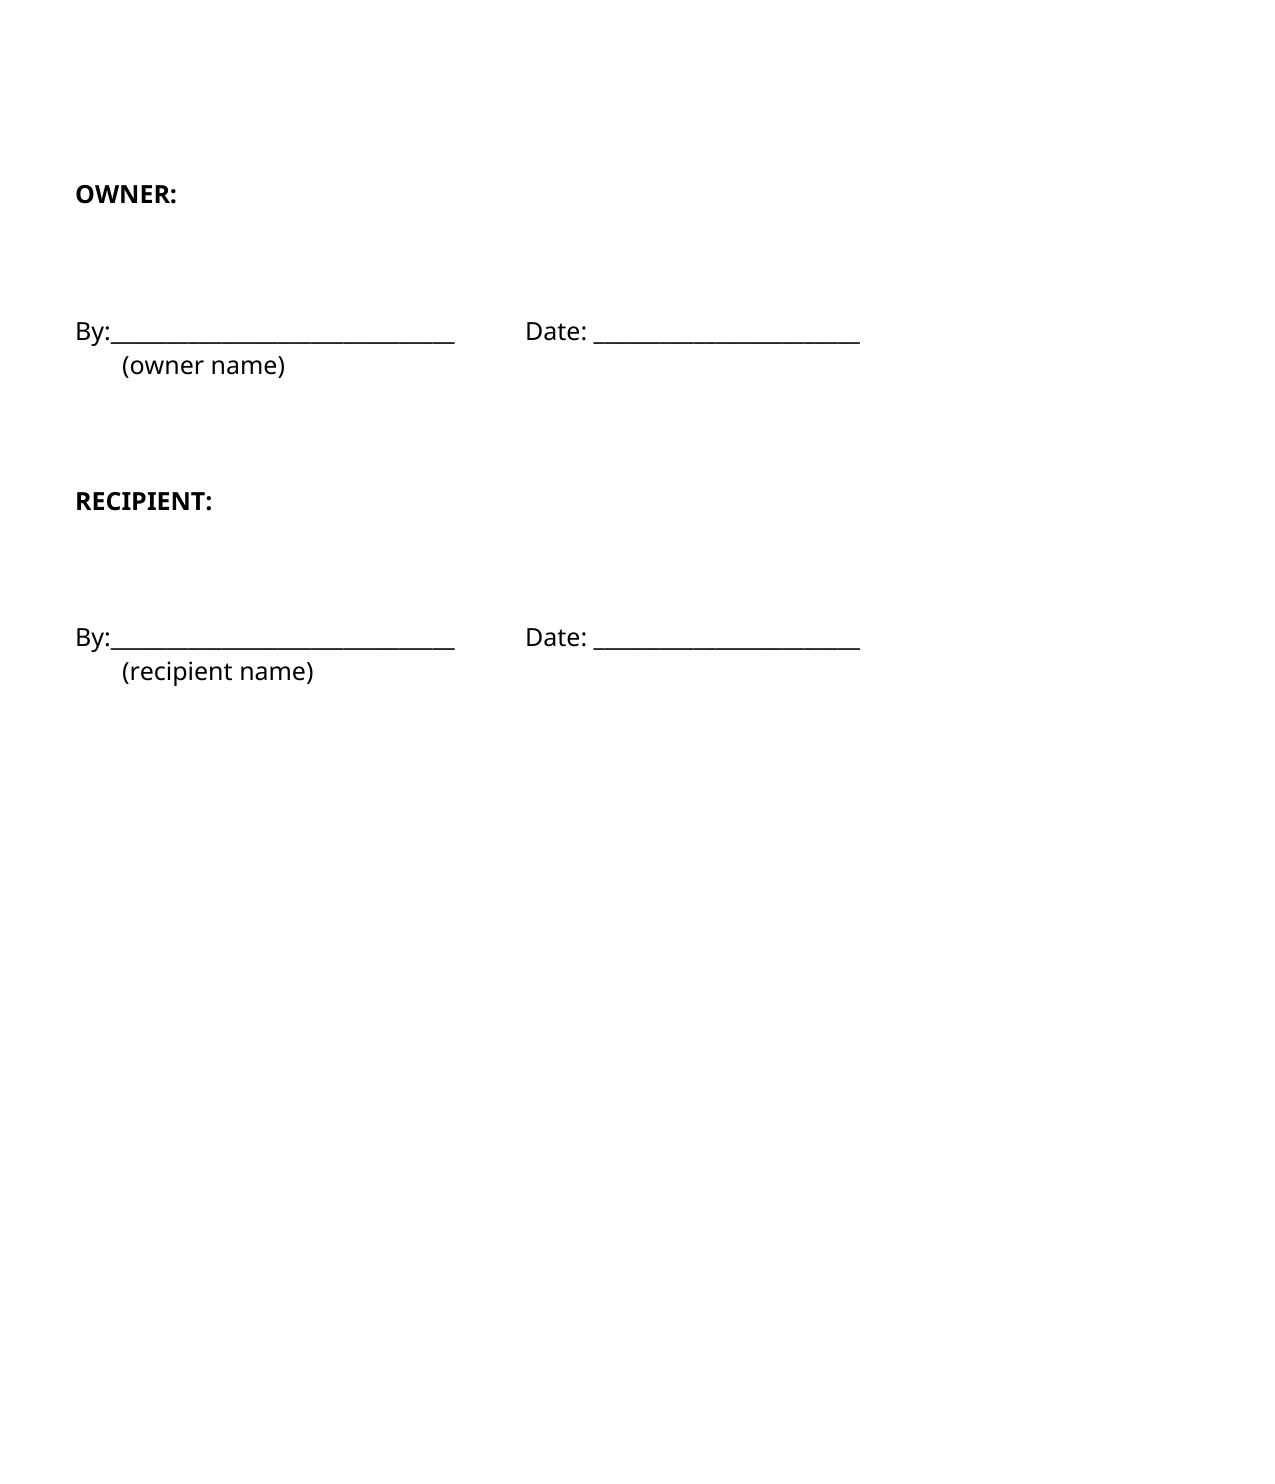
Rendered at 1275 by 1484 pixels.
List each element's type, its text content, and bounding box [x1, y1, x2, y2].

text By:_______________________________ Date: ________________________ [75, 313, 1200, 347]
text OWNER: [75, 177, 1200, 211]
text By:_______________________________ Date: ________________________ [75, 620, 1200, 654]
text (owner name) [122, 347, 1200, 382]
text RECIPIENT: [75, 484, 1200, 518]
text (recipient name) [122, 654, 1200, 688]
